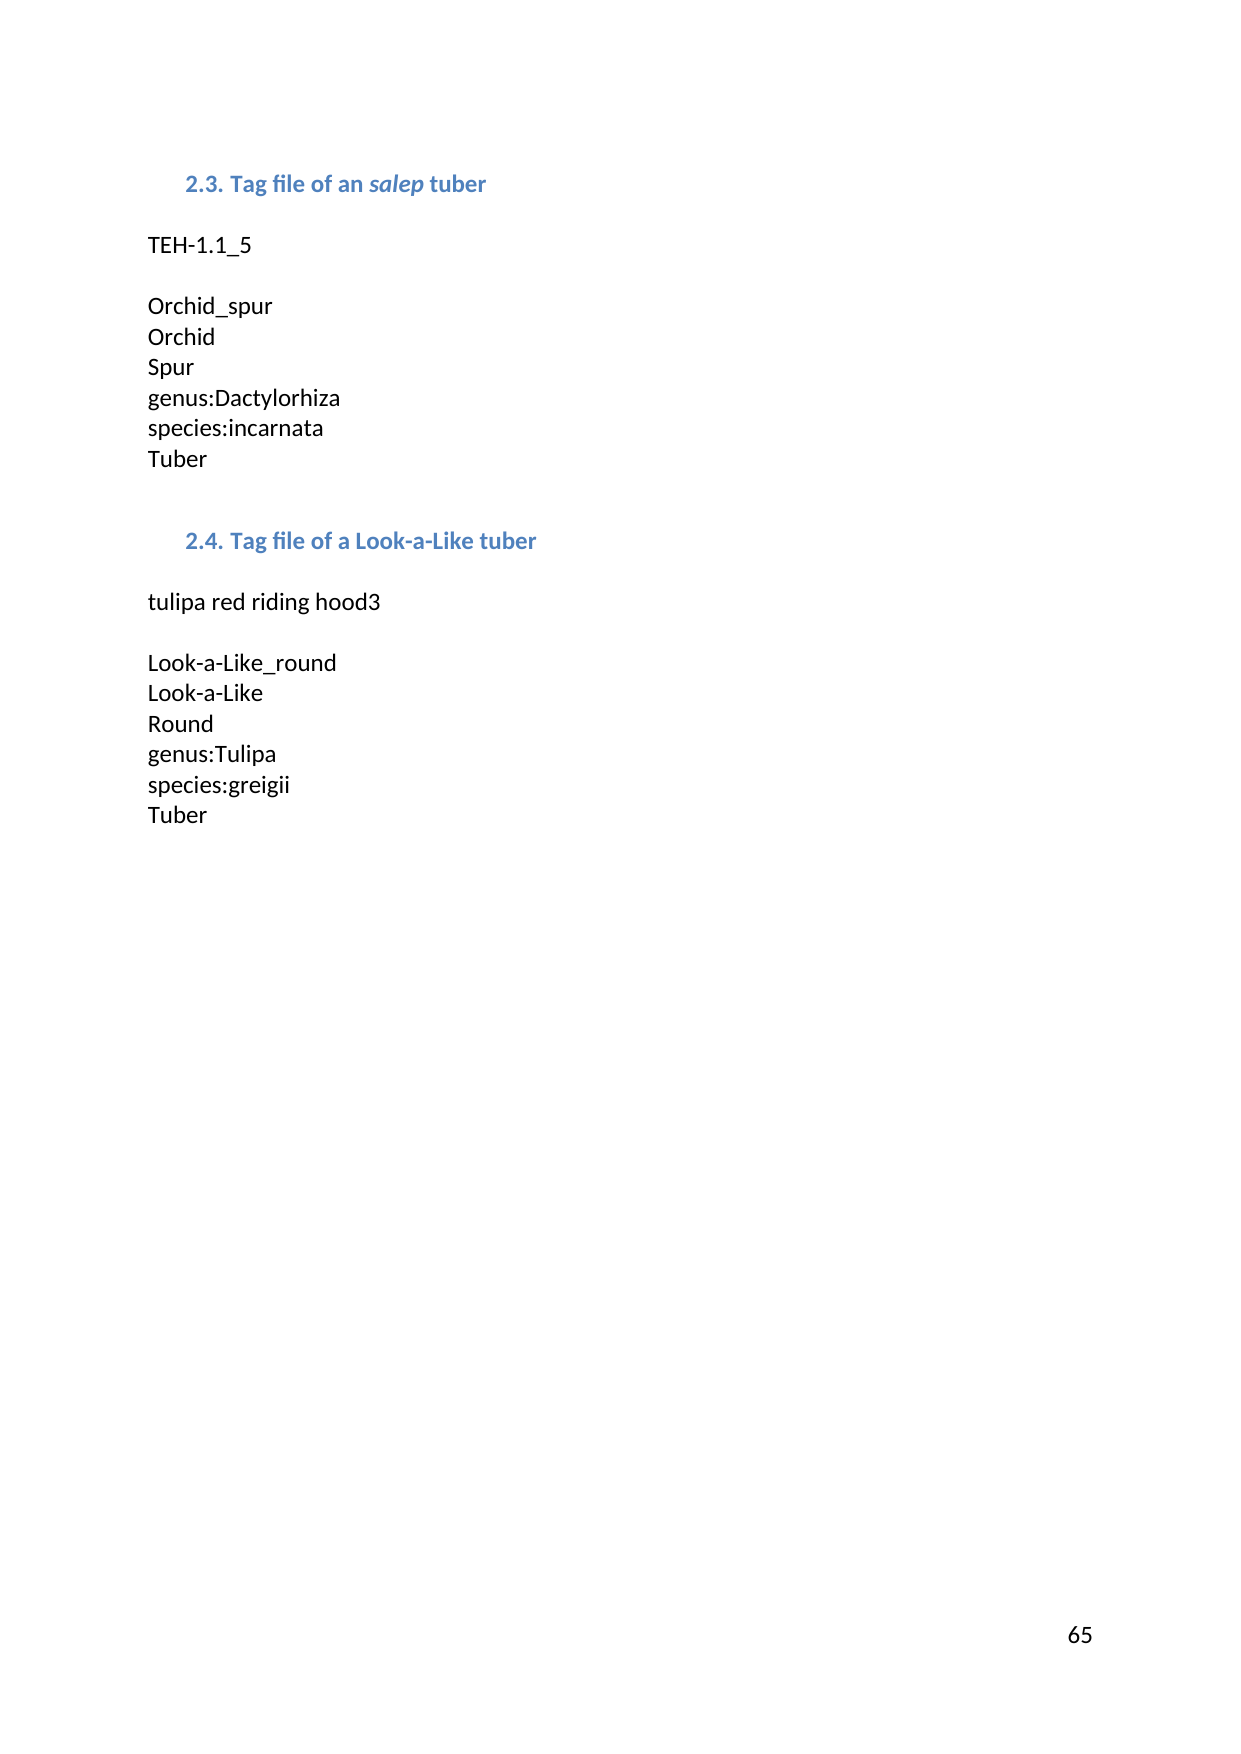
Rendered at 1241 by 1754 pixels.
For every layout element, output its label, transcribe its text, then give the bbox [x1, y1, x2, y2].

text Tuber [148, 800, 1093, 830]
text Orchid [148, 321, 1093, 352]
text species:incarnata [148, 413, 1093, 443]
text genus:Tulipa [148, 739, 1093, 769]
text Tuber [148, 443, 1093, 474]
text Look-a-Like [148, 678, 1093, 708]
text tulipa red riding hood3 [148, 586, 1093, 617]
text species:greigii [148, 769, 1093, 800]
text Round [148, 708, 1093, 739]
text genus:Dactylorhiza [148, 382, 1093, 413]
text Spur [148, 352, 1093, 382]
text Look-a-Like_round [148, 647, 1093, 678]
text Orchid_spur [148, 291, 1093, 321]
subtitle Tag file of an salep tuber [185, 168, 1093, 199]
text TEH-1.1_5 [148, 229, 1093, 260]
subtitle Tag file of a Look-a-Like tuber [185, 525, 1093, 556]
